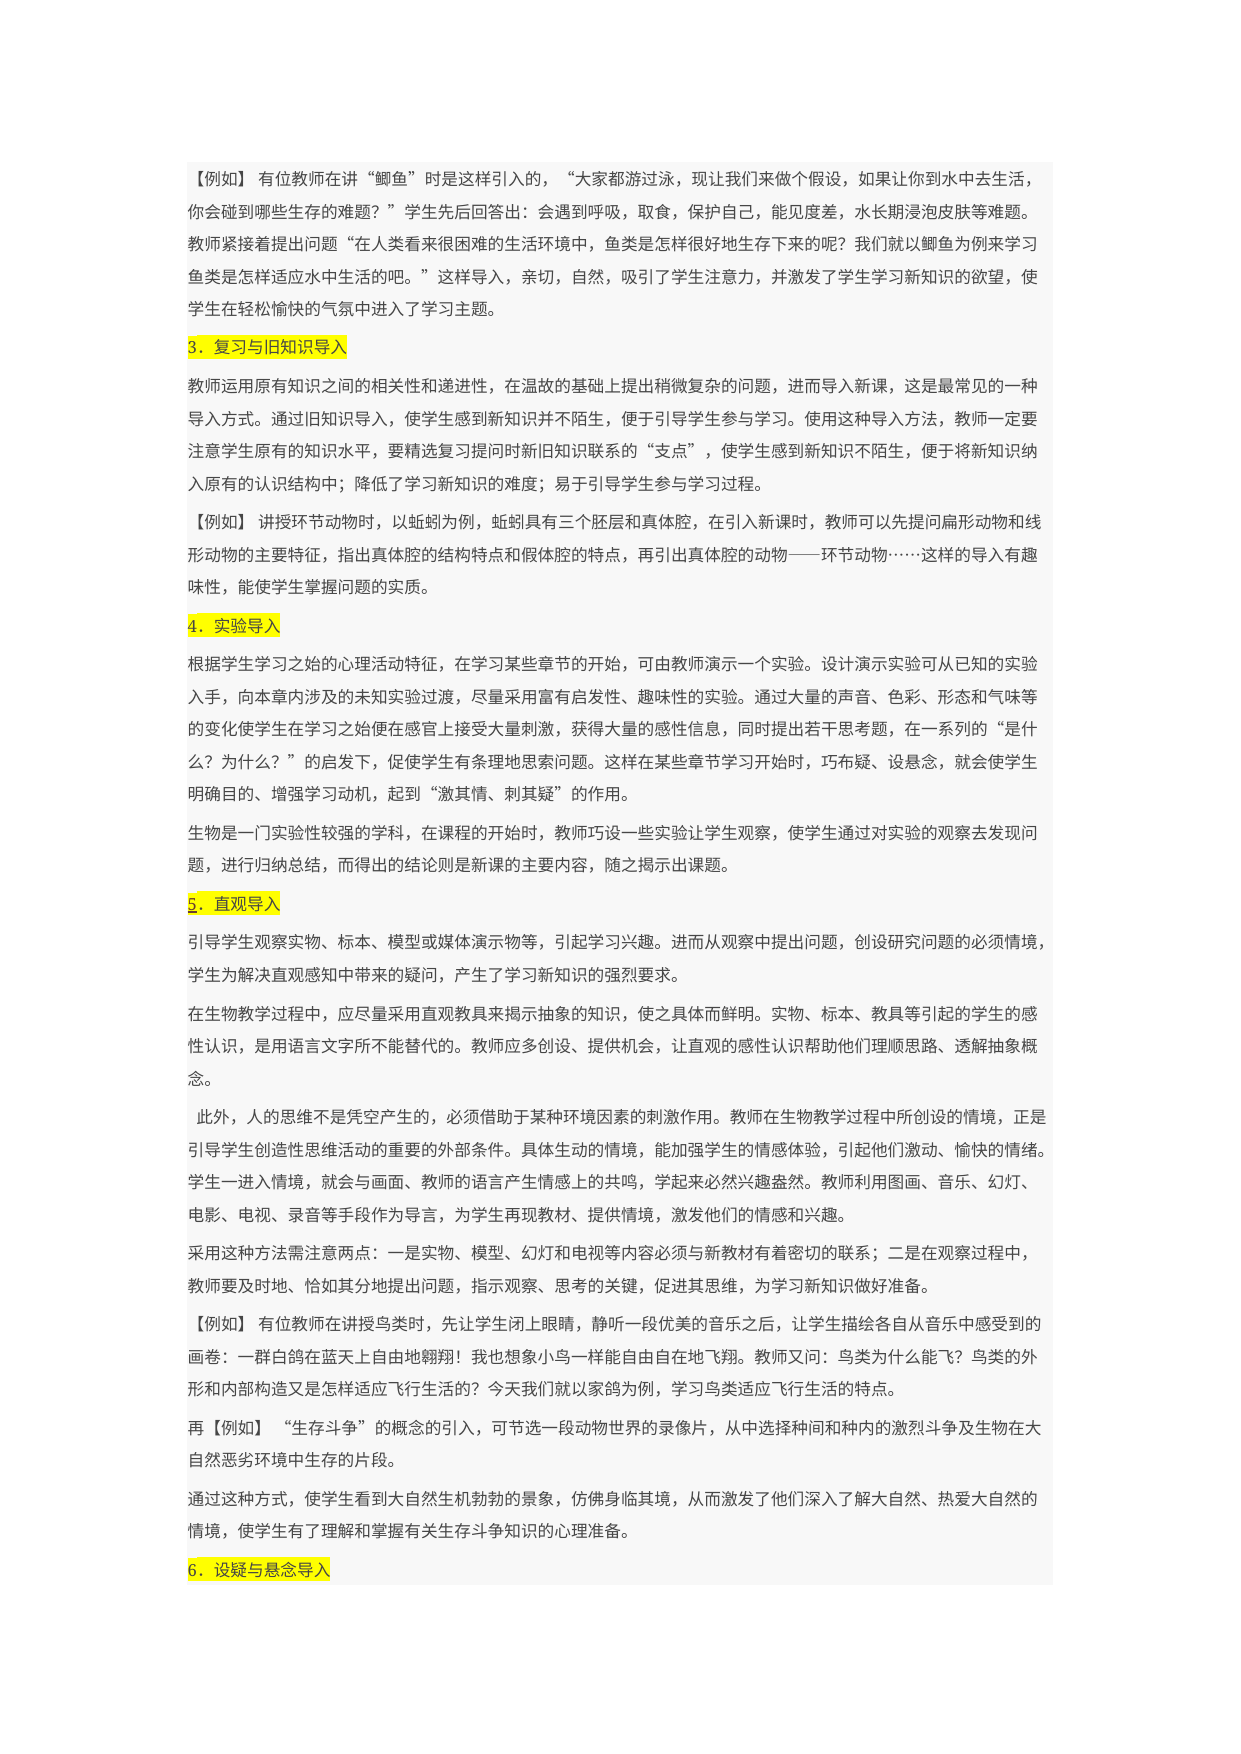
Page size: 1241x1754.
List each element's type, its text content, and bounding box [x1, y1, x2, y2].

text 通过这种方式，使学生看到大自然生机勃勃的景象，仿佛身临其境，从而激发了他们深入了解大自然、热爱大自然的情境，使学生有了理解和掌握有关生存斗争知识的心理准备。 [187, 1482, 1053, 1547]
text 5．直观导入 [187, 887, 1053, 919]
text 【例如】 有位教师在讲授鸟类时，先让学生闭上眼睛，静听一段优美的音乐之后，让学生描绘各自从音乐中感受到的画卷：一群白鸽在蓝天上自由地翱翔！我也想象小鸟一样能自由自在地飞翔。教师又问：鸟类为什么能飞？鸟类的外形和内部构造又是怎样适应飞行生活的？今天我们就以家鸽为例，学习鸟类适应飞行生活的特点。 [187, 1307, 1053, 1404]
text 生物是一门实验性较强的学科，在课程的开始时，教师巧设一些实验让学生观察，使学生通过对实验的观察去发现问题，进行归纳总结，而得出的结论则是新课的主要内容，随之揭示出课题。 [187, 816, 1053, 881]
text 【例如】 有位教师在讲“鲫鱼”时是这样引入的，“大家都游过泳，现让我们来做个假设，如果让你到水中去生活，你会碰到哪些生存的难题？”学生先后回答出：会遇到呼吸，取食，保护自己，能见度差，水长期浸泡皮肤等难题。教师紧接着提出问题“在人类看来很困难的生活环境中，鱼类是怎样很好地生存下来的呢？我们就以鲫鱼为例来学习鱼类是怎样适应水中生活的吧。”这样导入，亲切，自然，吸引了学生注意力，并激发了学生学习新知识的欲望，使学生在轻松愉快的气氛中进入了学习主题。 [187, 162, 1053, 324]
text 在生物教学过程中，应尽量采用直观教具来揭示抽象的知识，使之具体而鲜明。实物、标本、教具等引起的学生的感性认识，是用语言文字所不能替代的。教师应多创设、提供机会，让直观的感性认识帮助他们理顺思路、透解抽象概念。 [187, 996, 1053, 1094]
text 再【例如】 “生存斗争”的概念的引入，可节选一段动物世界的录像片，从中选择种间和种内的激烈斗争及生物在大自然恶劣环境中生存的片段。 [187, 1411, 1053, 1476]
text 教师运用原有知识之间的相关性和递进性，在温故的基础上提出稍微复杂的问题，进而导入新课，这是最常见的一种导入方式。通过旧知识导入，使学生感到新知识并不陌生，便于引导学生参与学习。使用这种导入方法，教师一定要注意学生原有的知识水平，要精选复习提问时新旧知识联系的“支点”，使学生感到新知识不陌生，便于将新知识纳入原有的认识结构中；降低了学习新知识的难度；易于引导学生参与学习过程。 [187, 369, 1053, 499]
text 4．实验导入 [187, 609, 1053, 641]
text 根据学生学习之始的心理活动特征，在学习某些章节的开始，可由教师演示一个实验。设计演示实验可从已知的实验入手，向本章内涉及的未知实验过渡，尽量采用富有启发性、趣味性的实验。通过大量的声音、色彩、形态和气味等的变化使学生在学习之始便在感官上接受大量刺激，获得大量的感性信息，同时提出若干思考题，在一系列的“是什么？为什么？”的启发下，促使学生有条理地思索问题。这样在某些章节学习开始时，巧布疑、设悬念，就会使学生明确目的、增强学习动机，起到“激其情、刺其疑”的作用。 [187, 647, 1053, 810]
text 此外，人的思维不是凭空产生的，必须借助于某种环境因素的刺激作用。教师在生物教学过程中所创设的情境，正是引导学生创造性思维活动的重要的外部条件。具体生动的情境，能加强学生的情感体验，引起他们激动、愉快的情绪。学生一进入情境，就会与画面、教师的语言产生情感上的共鸣，学起来必然兴趣盎然。教师利用图画、音乐、幻灯、电影、电视、录音等手段作为导言，为学生再现教材、提供情境，激发他们的情感和兴趣。 [187, 1100, 1053, 1230]
text 采用这种方法需注意两点：一是实物、模型、幻灯和电视等内容必须与新教材有着密切的联系；二是在观察过程中，教师要及时地、恰如其分地提出问题，指示观察、思考的关键，促进其思维，为学习新知识做好准备。 [187, 1236, 1053, 1301]
text 【例如】 讲授环节动物时，以蚯蚓为例，蚯蚓具有三个胚层和真体腔，在引入新课时，教师可以先提问扁形动物和线形动物的主要特征，指出真体腔的结构特点和假体腔的特点，再引出真体腔的动物——环节动物……这样的导入有趣味性，能使学生掌握问题的实质。 [187, 505, 1053, 603]
text 3．复习与旧知识导入 [187, 331, 1053, 363]
text 引导学生观察实物、标本、模型或媒体演示物等，引起学习兴趣。进而从观察中提出问题，创设研究问题的必须情境，学生为解决直观感知中带来的疑问，产生了学习新知识的强烈要求。 [187, 925, 1053, 990]
text 6．设疑与悬念导入 [187, 1553, 1053, 1585]
